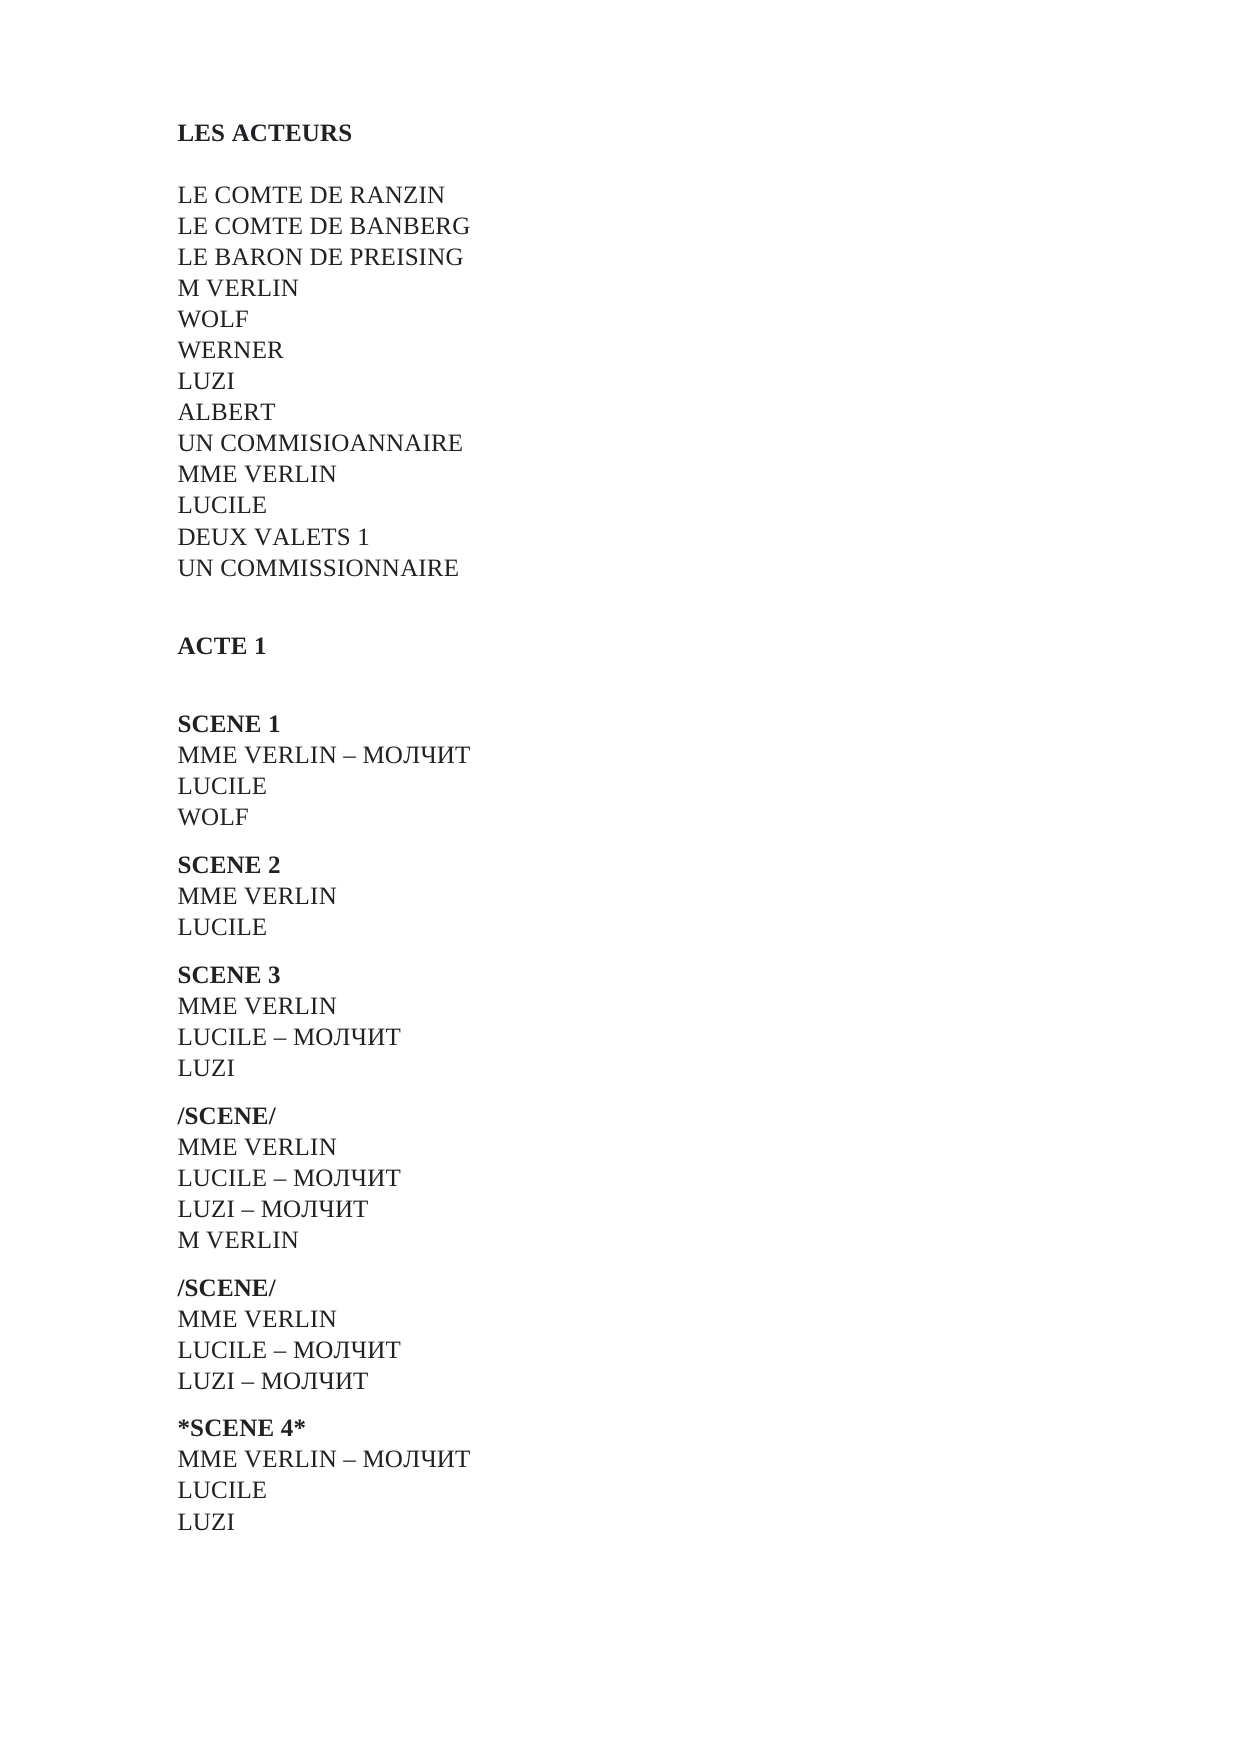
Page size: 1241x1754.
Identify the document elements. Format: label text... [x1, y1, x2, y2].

text /SCENE/ MME VERLIN LUCILE – МОЛЧИТ LUZI – МОЛЧИТ M VERLIN [177, 1101, 1152, 1254]
text SCENE 1 MME VERLIN – МОЛЧИТ LUCILE WOLF [177, 709, 1152, 831]
text *SCENE 4* MME VERLIN – МОЛЧИТ LUCILE LUZI [177, 1413, 1152, 1535]
text SCENE 3 MME VERLIN LUCILE – МОЛЧИТ LUZI [177, 960, 1152, 1082]
text ACTE 1 [177, 600, 1152, 690]
text SCENE 2 MME VERLIN LUCILE [177, 850, 1152, 941]
text LES ACTEURS LE COMTE DE RANZIN LE COMTE DE BANBERG LE BARON DE PREISING M VERLIN WOLF WERNER LUZI ALBERT UN COMMISIOANNAIRE MME VERLIN LUCILE DEUX VALETS 1 UN COMMISSIONNAIRE [177, 118, 1152, 581]
text /SCENE/ MME VERLIN LUCILE – МОЛЧИТ LUZI – МОЛЧИТ [177, 1273, 1152, 1394]
